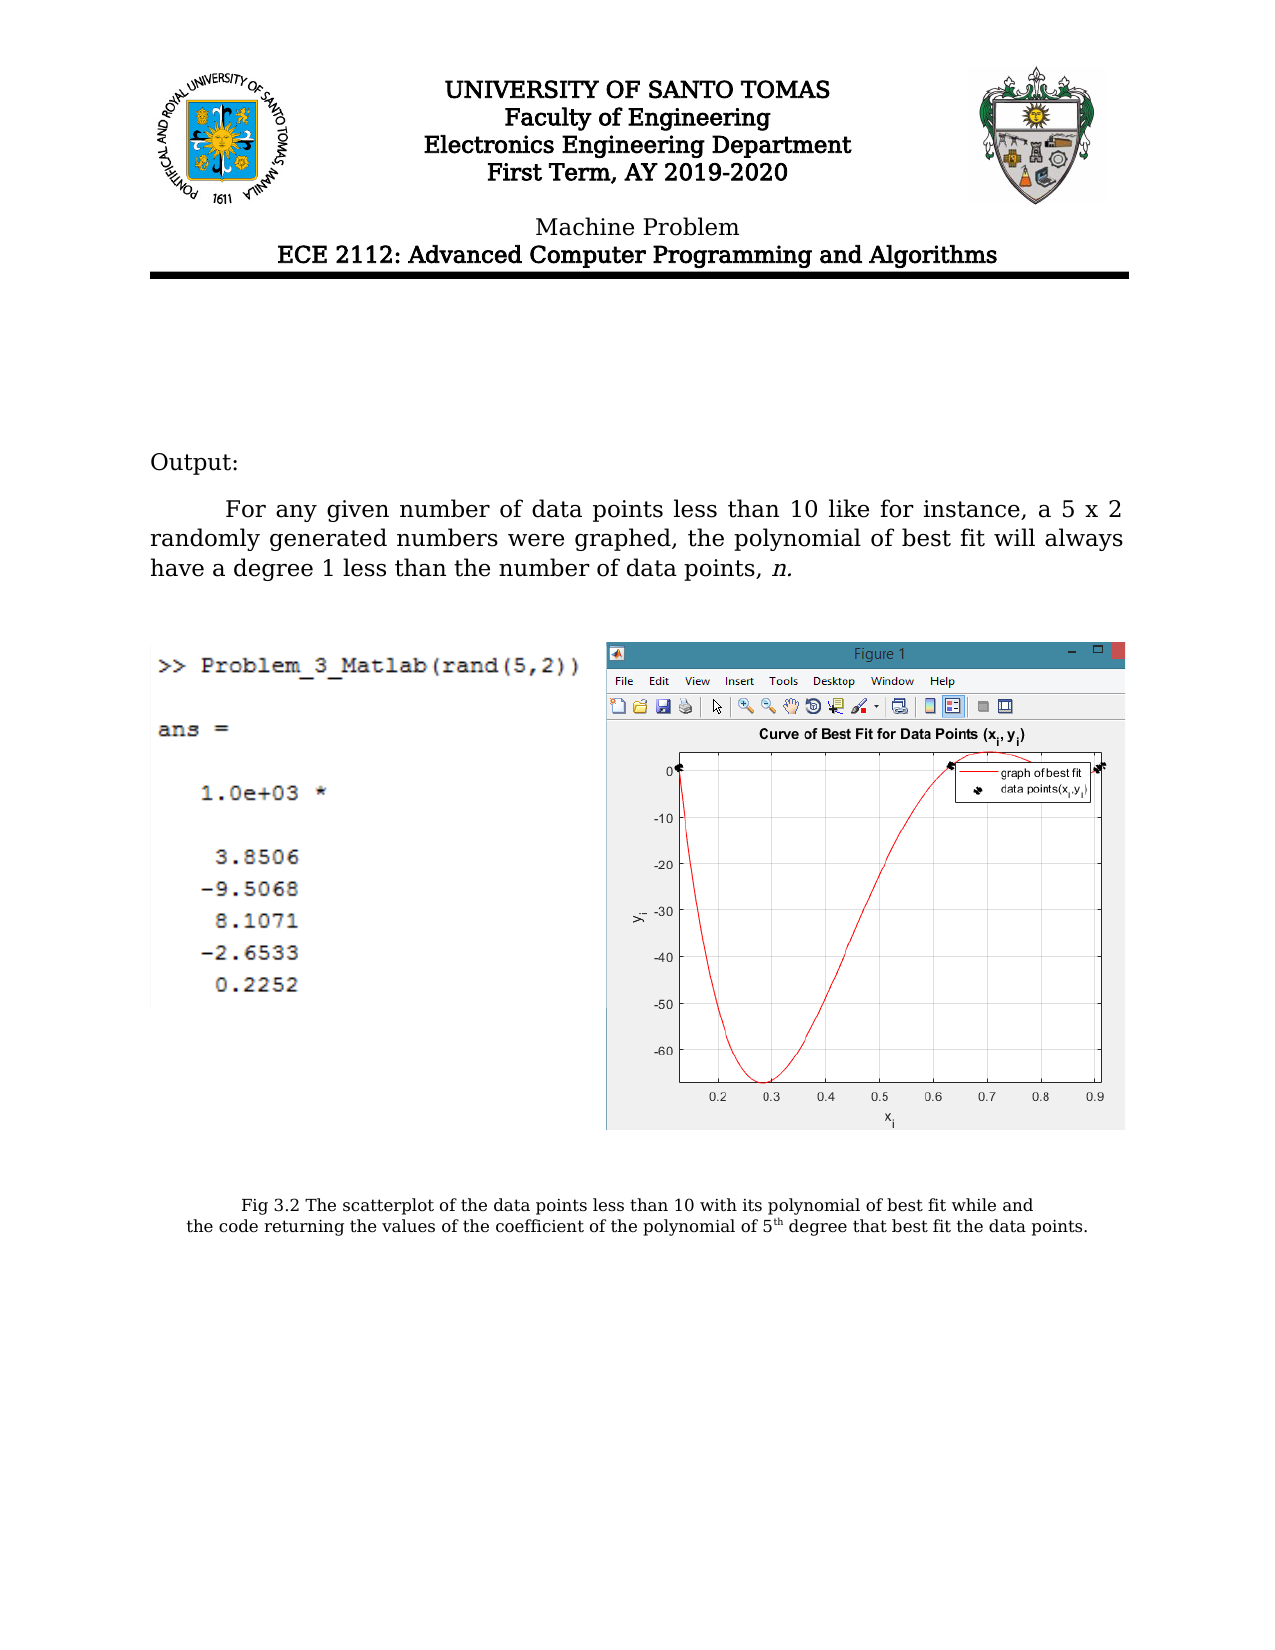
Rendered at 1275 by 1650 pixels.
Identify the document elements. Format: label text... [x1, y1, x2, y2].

text For any given number of data points less than 10 like for instance, a 5 x 2 randomly generated numbers were graphed, the polynomial of best fit will always have a degree 1 less than the number of data points, n. [150, 494, 1125, 581]
picture [150, 66, 294, 210]
picture [150, 642, 1125, 1130]
picture [968, 66, 1107, 205]
text Output: [150, 448, 1125, 475]
text Fig 3.2 The scatterplot of the data points less than 10 with its polynomial of best fit while and the code returning the values of the coefficient of the polynomial of 5th degree that best fit the data points. [150, 1194, 1125, 1236]
